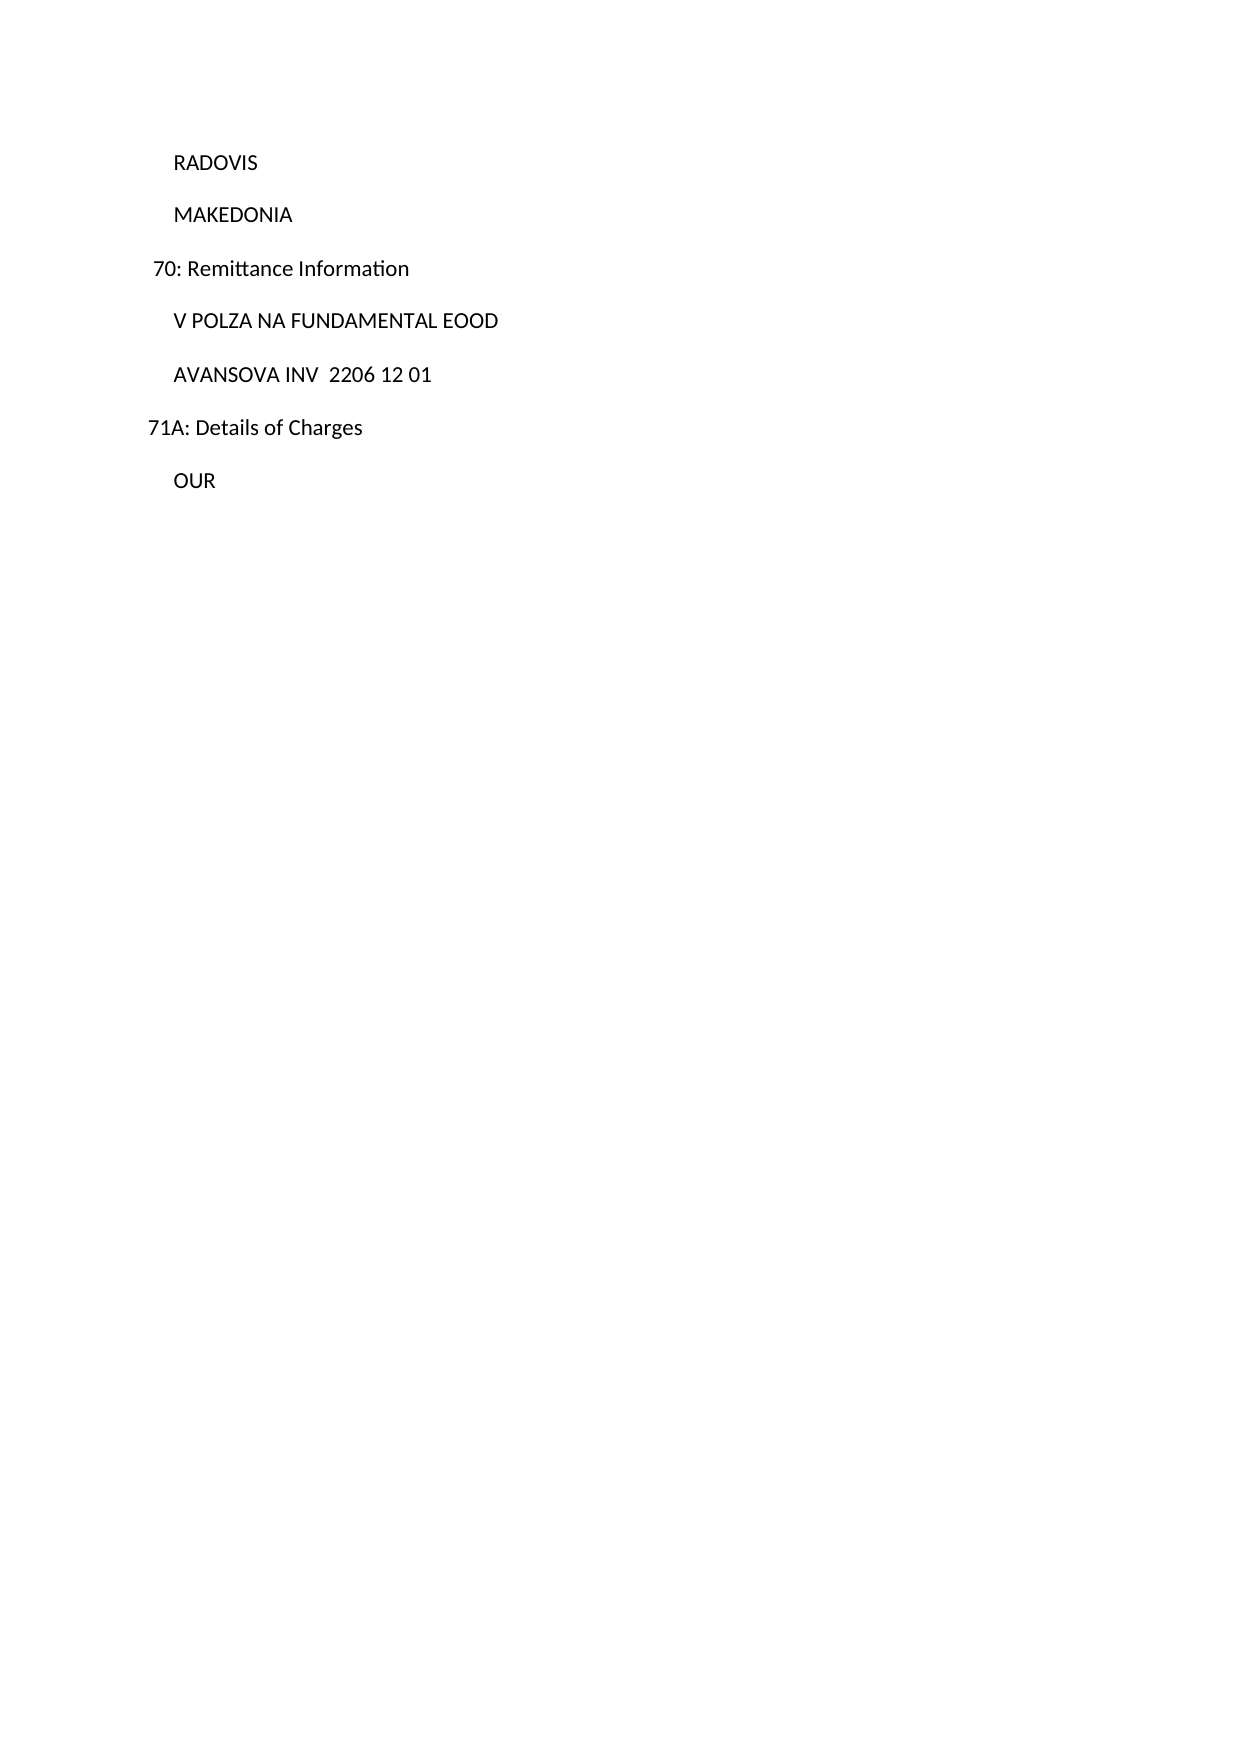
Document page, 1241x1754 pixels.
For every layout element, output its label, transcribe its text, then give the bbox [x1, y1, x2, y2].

text AVANSOVA INV 2206 12 01 [148, 360, 1093, 388]
text RADOVIS [148, 148, 1093, 176]
text OUR [148, 466, 1093, 494]
text V POLZA NA FUNDAMENTAL EOOD [148, 307, 1093, 335]
text MAKEDONIA [148, 201, 1093, 229]
text 70: Remittance Information [148, 254, 1093, 282]
text 71A: Details of Charges [148, 413, 1093, 441]
